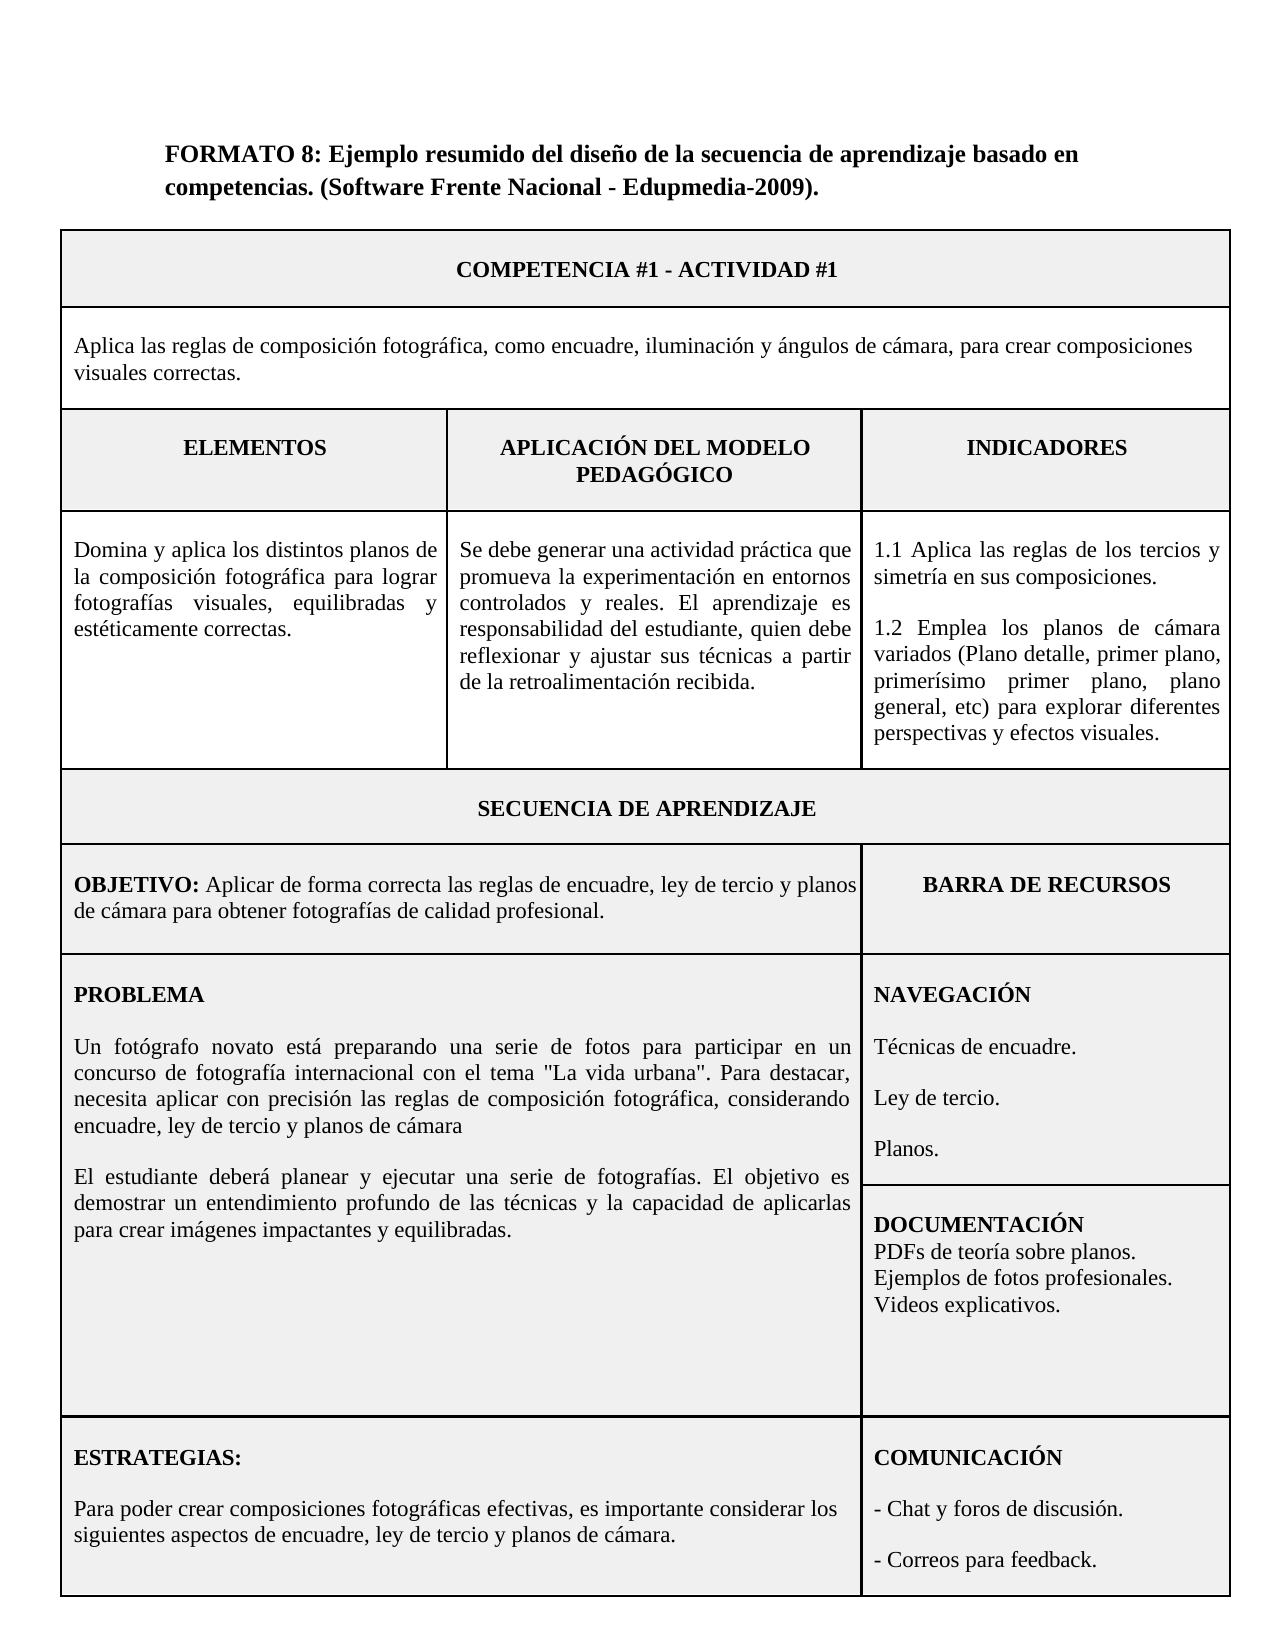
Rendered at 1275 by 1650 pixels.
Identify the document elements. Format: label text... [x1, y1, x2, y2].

table_cell Aplica las reglas de composición fotográfica, como encuadre, iluminación y ángulos de cámara, para crear composiciones visuales correctas. [62, 308, 1229, 408]
table_cell COMUNICACIÓN Chat y foros de discusión. Correos para feedback. [863, 1418, 1229, 1594]
table_cell NAVEGACIÓN Técnicas de encuadre. Ley de tercio. Planos. [863, 955, 1229, 1184]
table_cell Aplica las reglas de los tercios y simetría en sus composiciones. Emplea los planos de cámara variados (Plano detalle, primer plano, primerísimo primer plano, plano general, etc) para explorar diferentes perspectivas y efectos visuales. [863, 512, 1229, 768]
table_cell Se debe generar una actividad práctica que promueva la experimentación en entornos controlados y reales. El aprendizaje es responsabilidad del estudiante, quien debe reflexionar y ajustar sus técnicas a partir de la retroalimentación recibida. [448, 512, 860, 768]
table_cell ELEMENTOS [62, 410, 446, 509]
table_cell OBJETIVO: Aplicar de forma correcta las reglas de encuadre, ley de tercio y planos de cámara para obtener fotografías de calidad profesional. [62, 845, 860, 953]
table_header COMPETENCIA #1 - ACTIVIDAD #1 [62, 231, 1229, 306]
table_cell DOCUMENTACIÓN PDFs de teoría sobre planos. Ejemplos de fotos profesionales. Videos explicativos. [863, 1186, 1229, 1415]
table_cell ESTRATEGIAS: Para poder crear composiciones fotográficas efectivas, es importante considerar los siguientes aspectos de encuadre, ley de tercio y planos de cámara. [62, 1418, 860, 1594]
table_cell INDICADORES [863, 410, 1229, 509]
table_cell BARRA DE RECURSOS [863, 845, 1229, 953]
table_cell PROBLEMA Un fotógrafo novato está preparando una serie de fotos para participar en un concurso de fotografía internacional con el tema "La vida urbana". Para destacar, necesita aplicar con precisión las reglas de composición fotográfica, considerando encuadre, ley de tercio y planos de cámara El estudiante deberá planear y ejecutar una serie de fotografías. El objetivo es demostrar un entendimiento profundo de las técnicas y la capacidad de aplicarlas para crear imágenes impactantes y equilibradas. [62, 955, 860, 1415]
table_cell Domina y aplica los distintos planos de la composición fotográfica para lograr fotografías visuales, equilibradas y estéticamente correctas. [62, 512, 446, 768]
table_cell APLICACIÓN DEL MODELO PEDAGÓGICO [448, 410, 860, 509]
text FORMATO 8: Ejemplo resumido del diseño de la secuencia de aprendizaje basado en competencias. (Software Frente Nacional - Edupmedia-2009). [164, 139, 1104, 201]
table_cell SECUENCIA DE APRENDIZAJE [62, 770, 1229, 843]
